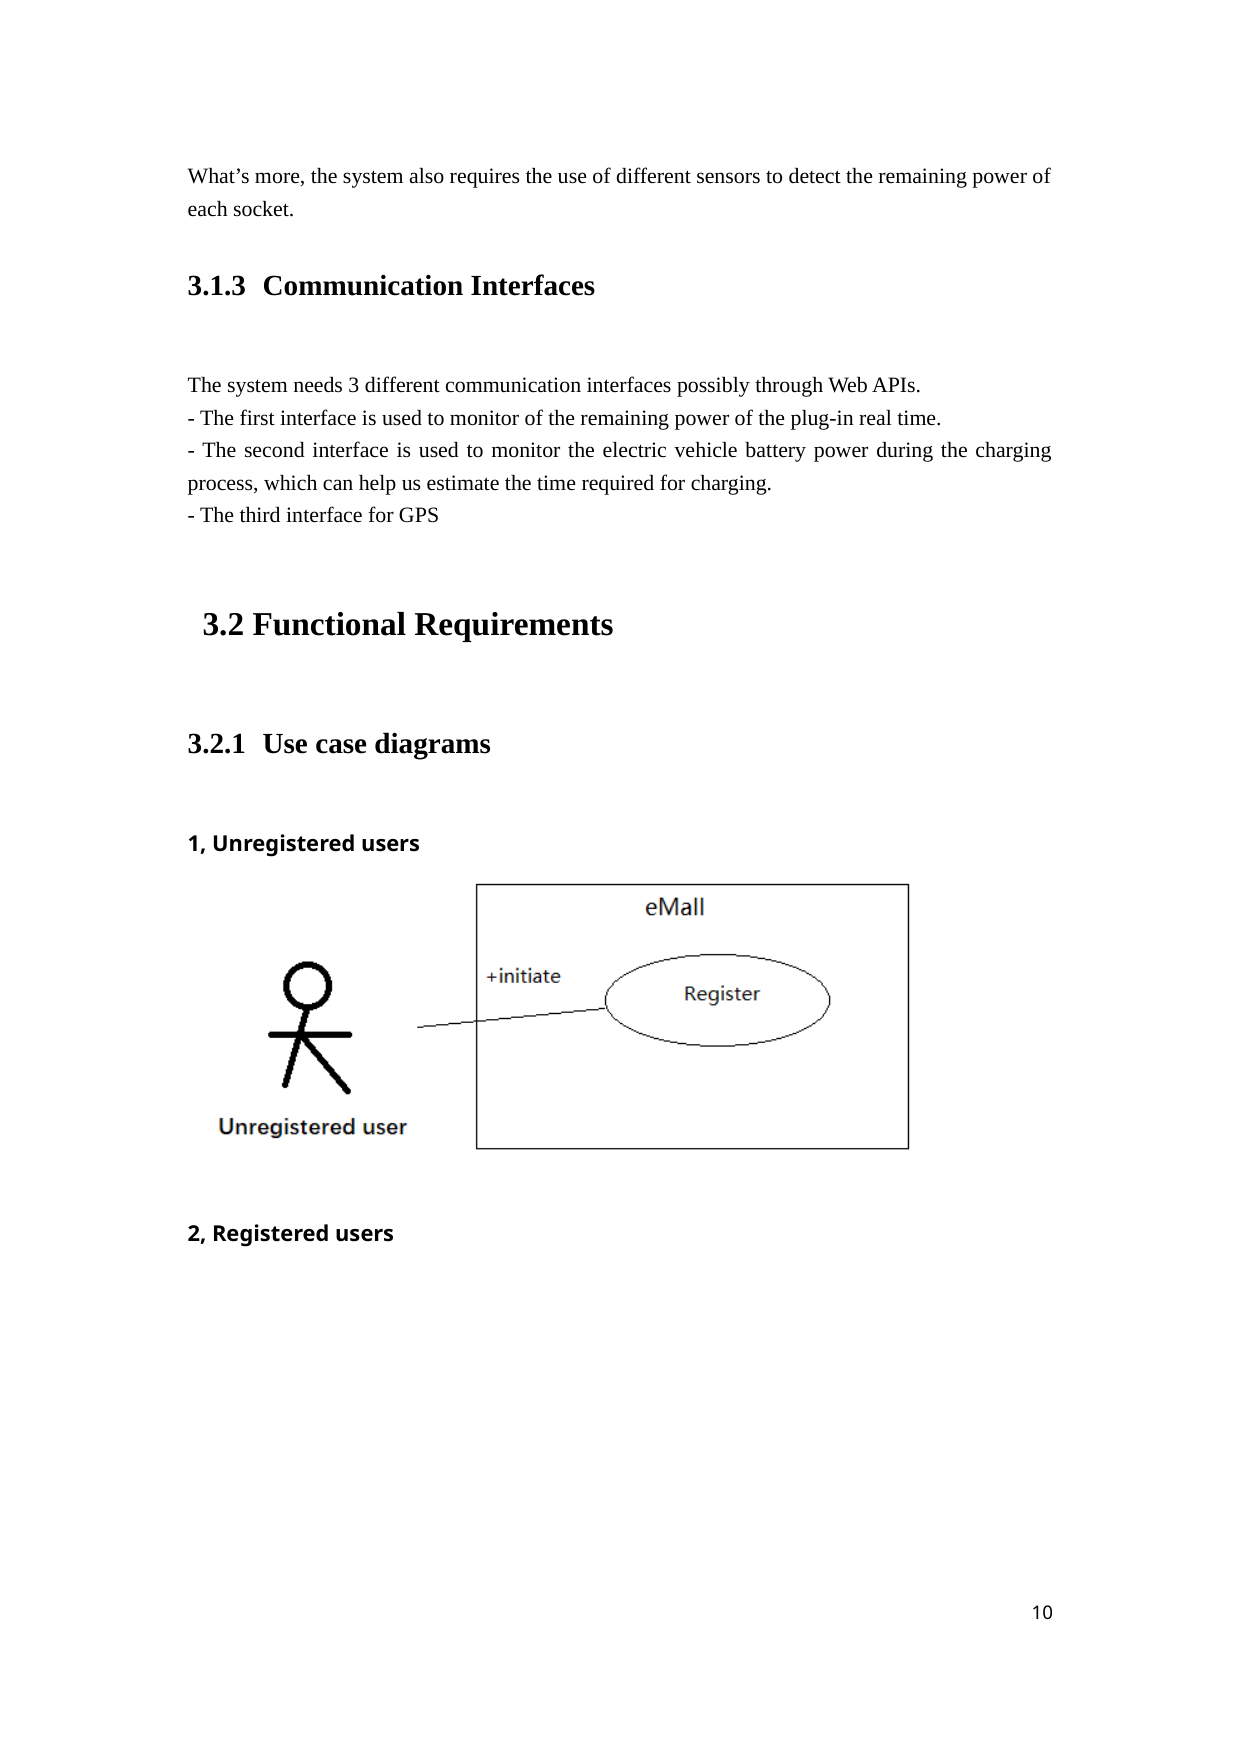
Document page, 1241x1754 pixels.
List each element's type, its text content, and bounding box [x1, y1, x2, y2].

picture [187, 859, 938, 1187]
subtitle Functional Requirements [202, 591, 1053, 656]
subtitle Communication Interfaces [187, 252, 1053, 317]
subtitle Use case diagrams [187, 711, 1053, 776]
text - The second interface is used to monitor the electric vehicle battery power during the charging process, which can help us estimate the time required for charging. [187, 433, 1053, 498]
text What’s more, the system also requires the use of different sensors to detect the remaining power of each socket. [187, 160, 1053, 225]
text - The third interface for GPS [187, 498, 1053, 531]
text - The first interface is used to monitor of the remaining power of the plug-in real time. [187, 401, 1053, 433]
text 2, Registered users [187, 1217, 1053, 1249]
text 1, Unregistered users [187, 827, 1053, 859]
text The system needs 3 different communication interfaces possibly through Web APIs. [187, 368, 1053, 401]
